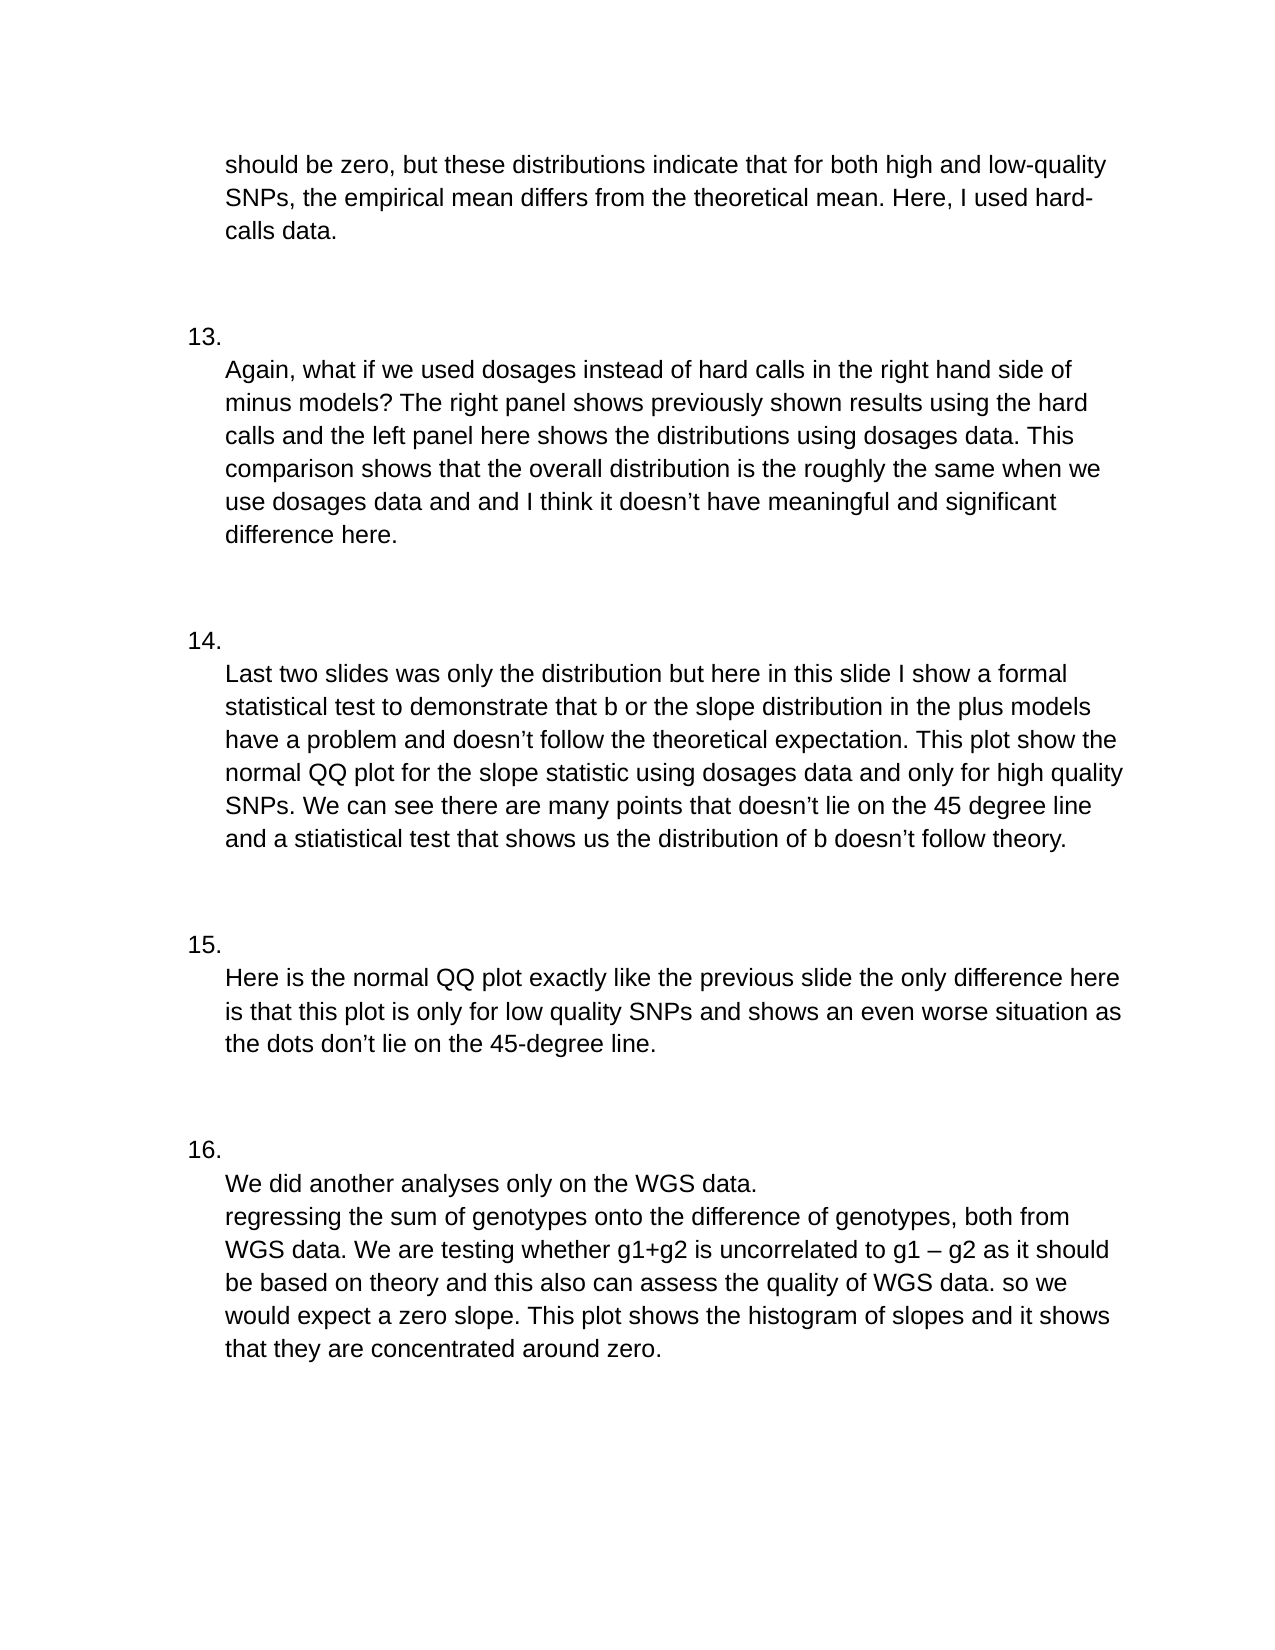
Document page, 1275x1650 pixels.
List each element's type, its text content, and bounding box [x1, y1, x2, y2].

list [187, 150, 1125, 317]
list We did another analyses only on the WGS data. regressing the sum of genotypes onto the difference of genotypes, both from WGS data. We are testing whether g1+g2 is uncorrelated to g1 – g2 as it should be based on theory and this also can assess the quality of WGS data. so we would expect a zero slope. This plot shows the histogram of slopes and it shows that they are concentrated around zero. [187, 1136, 1125, 1434]
list Here is the normal QQ plot exactly like the previous slide the only difference here is that this plot is only for low quality SNPs and shows an even worse situation as the dots don’t lie on the 45-degree line. [187, 930, 1125, 1130]
list Again, what if we used dosages instead of hard calls in the right hand side of minus models? The right panel shows previously shown results using the hard calls and the left panel here shows the distributions using dosages data. This comparison shows that the overall distribution is the roughly the same when we use dosages data and and I think it doesn’t have meaningful and significant difference here. [187, 322, 1125, 621]
list Last two slides was only the distribution but here in this slide I show a formal statistical test to demonstrate that b or the slope distribution in the plus models have a problem and doesn’t follow the theoretical expectation. This plot show the normal QQ plot for the slope statistic using dosages data and only for high quality SNPs. We can see there are many points that doesn’t lie on the 45 degree line and a stiatistical test that shows us the distribution of b doesn’t follow theory. [187, 626, 1125, 925]
